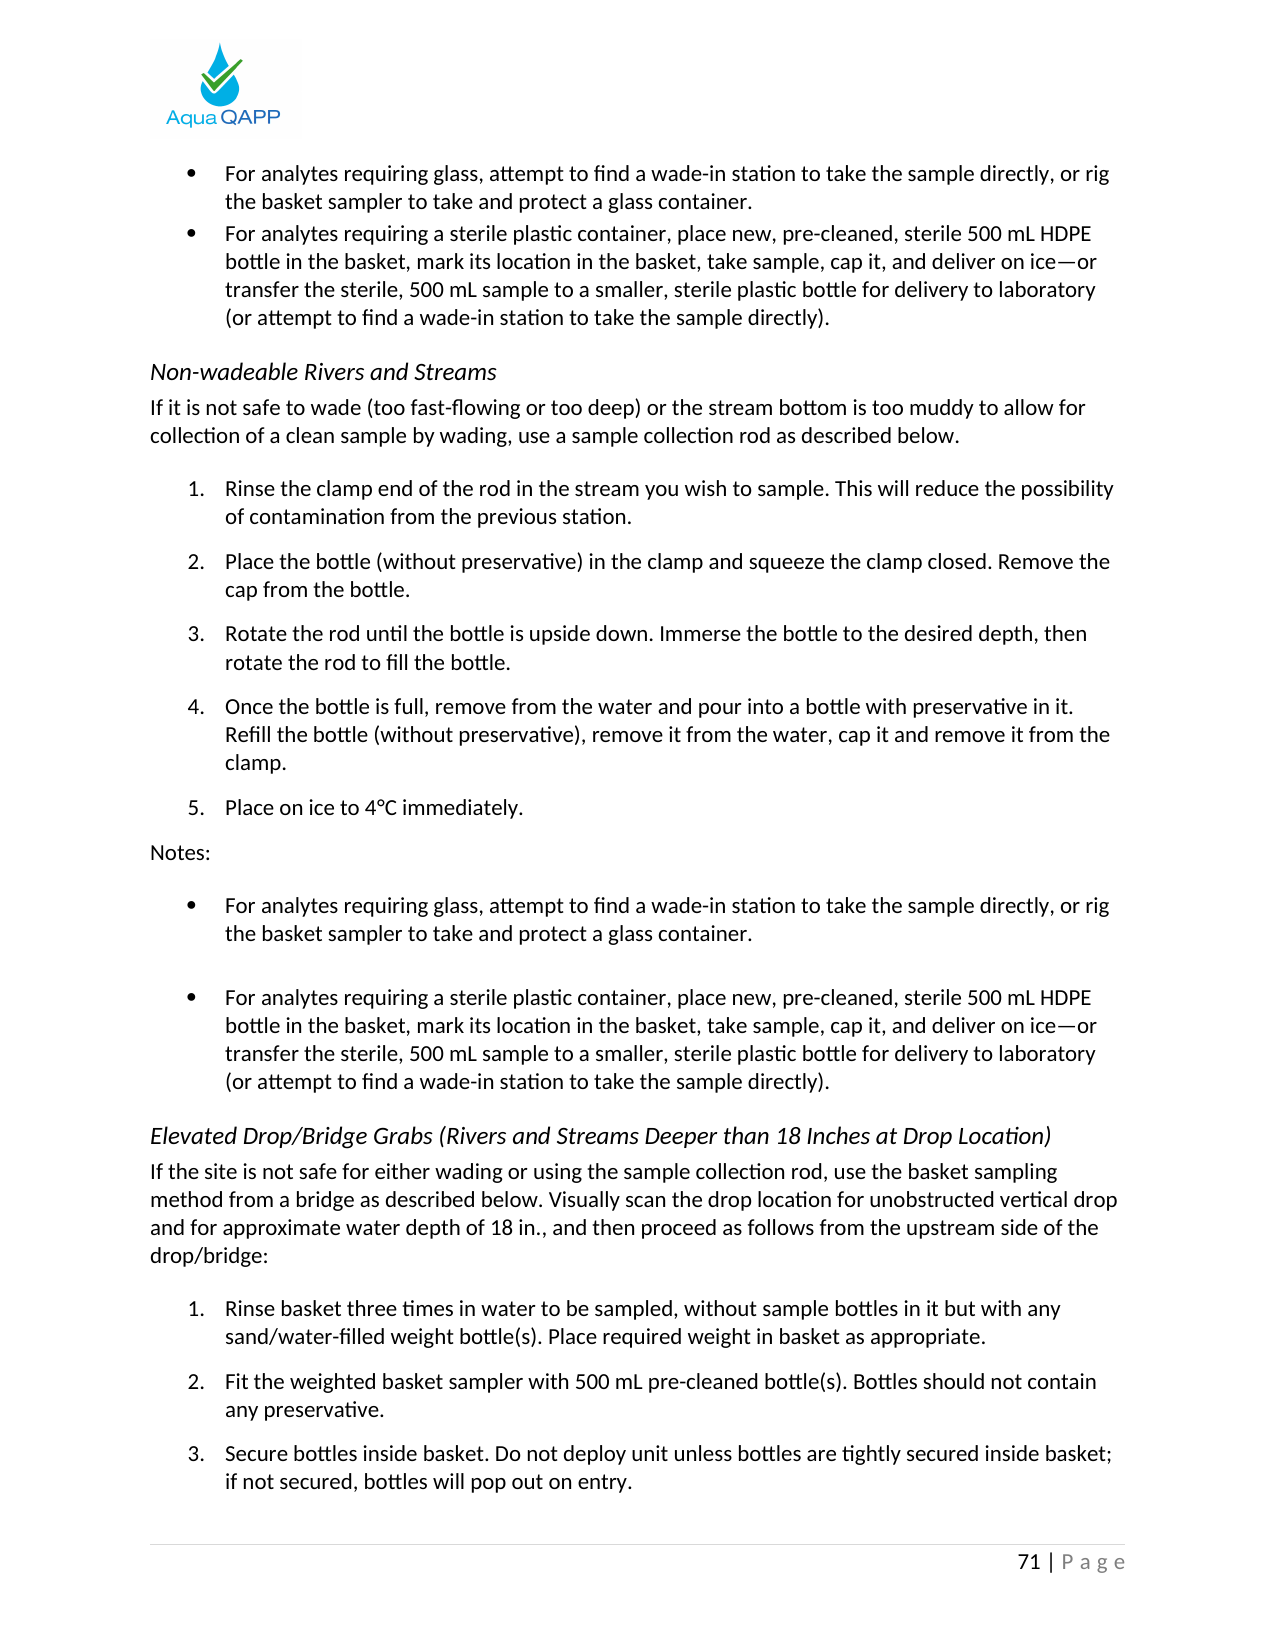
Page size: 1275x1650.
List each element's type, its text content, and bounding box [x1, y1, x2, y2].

list Rinse the clamp end of the rod in the stream you wish to sample. This will reduce the possibility of contamination from the previous station. [187, 474, 1125, 530]
list Place on ice to 4°C immediately. [187, 793, 1125, 821]
text If it is not safe to wade (too fast-flowing or too deep) or the stream bottom is too muddy to allow for collection of a clean sample by wading, use a sample collection rod as described below. [150, 393, 1125, 449]
picture [150, 39, 302, 139]
list For analytes requiring glass, attempt to find a wade-in station to take the sample directly, or rig the basket sampler to take and protect a glass container. [187, 891, 1125, 947]
list Rinse basket three times in water to be sampled, without sample bottles in it but with any sand/water-filled weight bottle(s). Place required weight in basket as appropriate. [187, 1294, 1125, 1350]
list Fit the weighted basket sampler with 500 mL pre-cleaned bottle(s). Bottles should not contain any preservative. [187, 1367, 1125, 1423]
subtitle Elevated Drop/Bridge Grabs (Rivers and Streams Deeper than 18 Inches at Drop Location) [150, 1120, 1125, 1151]
list Secure bottles inside basket. Do not deploy unit unless bottles are tightly secured inside basket; if not secured, bottles will pop out on entry. [187, 1439, 1125, 1496]
list For analytes requiring a sterile plastic container, place new, pre-cleaned, sterile 500 mL HDPE bottle in the basket, mark its location in the basket, take sample, cap it, and deliver on ice—or transfer the sterile, 500 mL sample to a smaller, sterile plastic bottle for delivery to laboratory (or attempt to find a wade-in station to take the sample directly). [187, 983, 1125, 1095]
list Once the bottle is full, remove from the water and pour into a bottle with preservative in it. Refill the bottle (without preservative), remove it from the water, cap it and remove it from the clamp. [187, 692, 1125, 776]
list For analytes requiring a sterile plastic container, place new, pre-cleaned, sterile 500 mL HDPE bottle in the basket, mark its location in the basket, take sample, cap it, and deliver on ice—or transfer the sterile, 500 mL sample to a smaller, sterile plastic bottle for delivery to laboratory (or attempt to find a wade-in station to take the sample directly). [187, 219, 1125, 331]
list Rotate the rod until the bottle is upside down. Immerse the bottle to the desired depth, then rotate the rod to fill the bottle. [187, 619, 1125, 676]
subtitle Non-wadeable Rivers and Streams [150, 356, 1125, 387]
list For analytes requiring glass, attempt to find a wade-in station to take the sample directly, or rig the basket sampler to take and protect a glass container. [187, 159, 1125, 215]
list Place the bottle (without preservative) in the clamp and squeeze the clamp closed. Remove the cap from the bottle. [187, 547, 1125, 603]
text Notes: [150, 838, 1125, 866]
